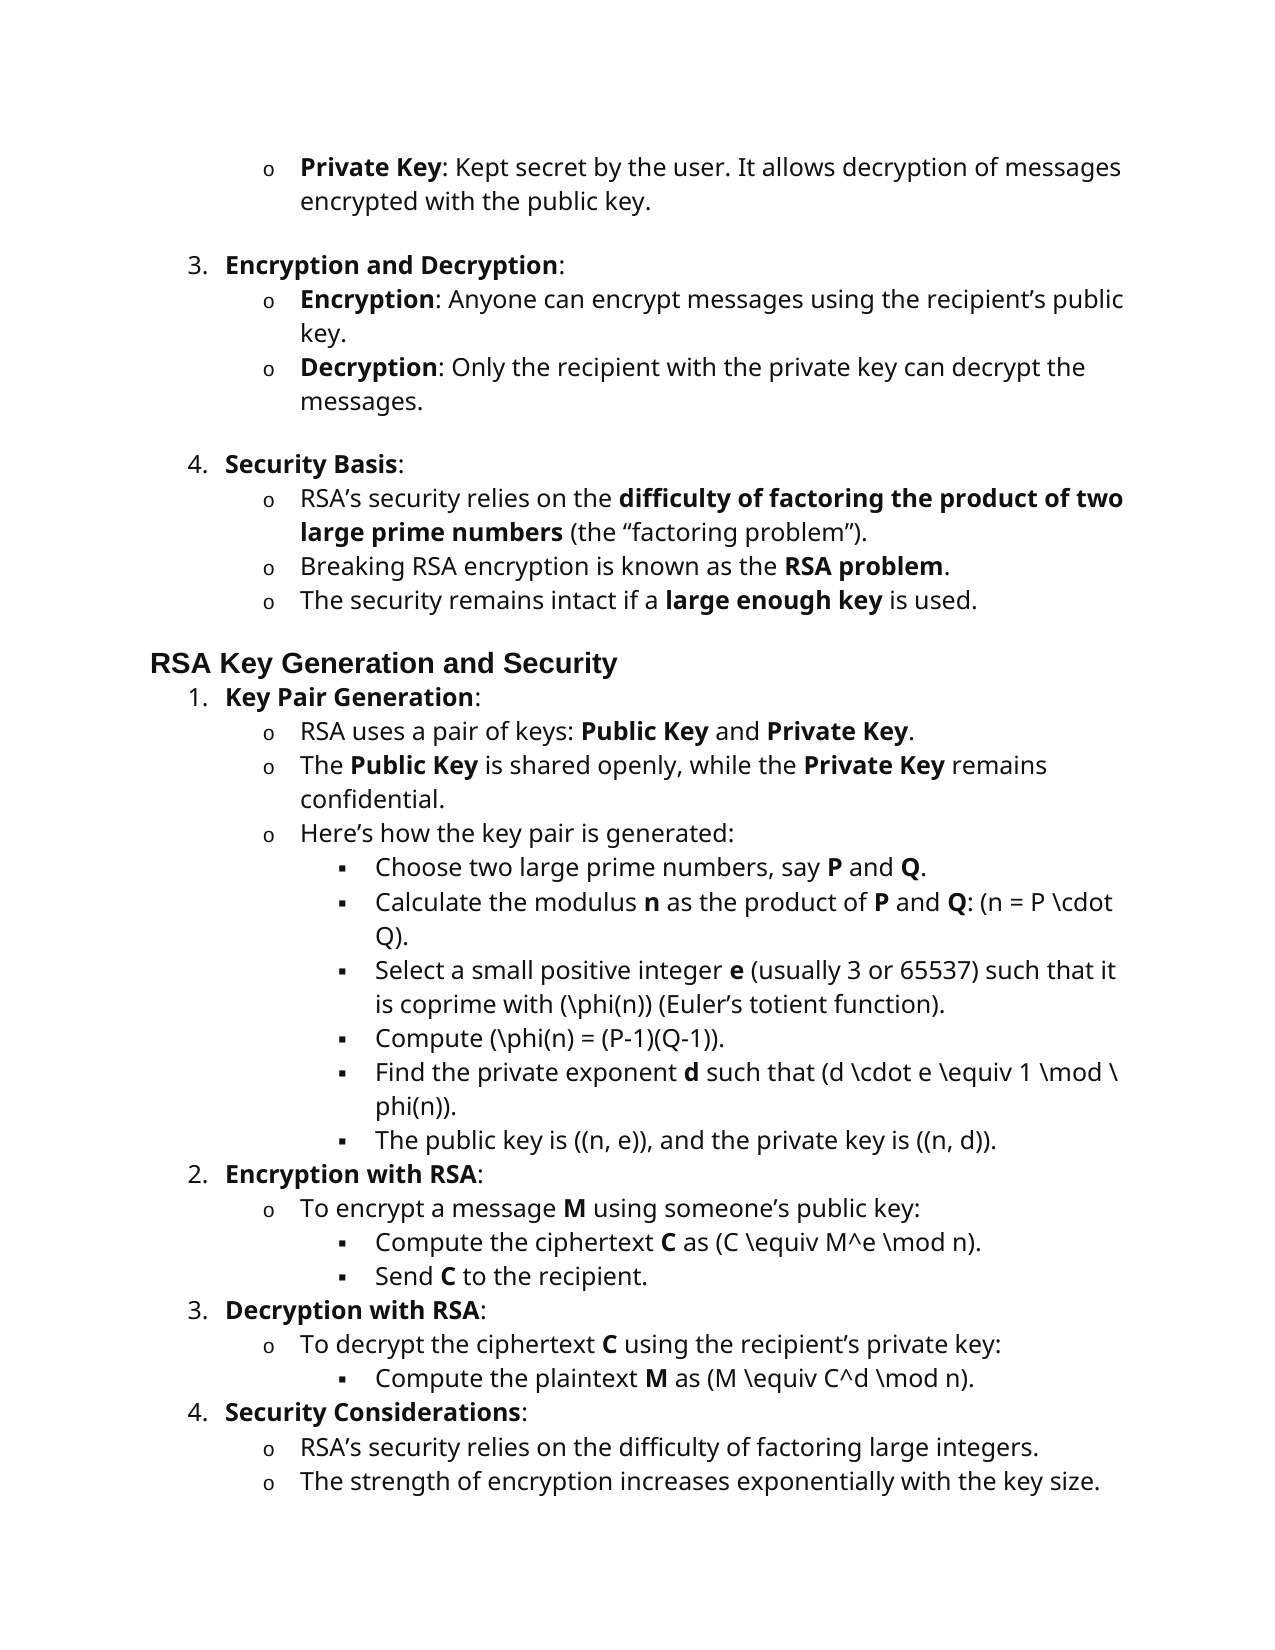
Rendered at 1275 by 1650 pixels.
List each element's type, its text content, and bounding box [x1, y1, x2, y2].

list RSA’s security relies on the difficulty of factoring large integers. [262, 1429, 1125, 1463]
list The public key is ((n, e)), and the private key is ((n, d)). [337, 1123, 1125, 1157]
list Decryption with RSA: [187, 1293, 1125, 1327]
list Send C to the recipient. [337, 1259, 1125, 1293]
list Private Key: Kept secret by the user. It allows decryption of messages encrypted with the public key. [262, 150, 1125, 218]
list Calculate the modulus n as the product of P and Q: (n = P \cdot Q). [337, 884, 1125, 952]
text RSA Key Generation and Security [150, 646, 1125, 680]
list Breaking RSA encryption is known as the RSA problem. [262, 549, 1125, 583]
list Select a small positive integer e (usually 3 or 65537) such that it is coprime with (\phi(n)) (Euler’s totient function). [337, 952, 1125, 1020]
list To decrypt the ciphertext C using the recipient’s private key: [262, 1327, 1125, 1361]
list Security Considerations: [187, 1395, 1125, 1429]
list Find the private exponent d such that (d \cdot e \equiv 1 \mod \phi(n)). [337, 1054, 1125, 1123]
list Encryption with RSA: [187, 1157, 1125, 1191]
list RSA uses a pair of keys: Public Key and Private Key. [262, 714, 1125, 748]
list Compute the plaintext M as (M \equiv C^d \mod n). [337, 1361, 1125, 1395]
list Here’s how the key pair is generated: [262, 816, 1125, 850]
list Key Pair Generation: [187, 680, 1125, 714]
list Encryption: Anyone can encrypt messages using the recipient’s public key. [262, 281, 1125, 349]
list RSA’s security relies on the difficulty of factoring the product of two large prime numbers (the “factoring problem”). [262, 481, 1125, 549]
list To encrypt a message M using someone’s public key: [262, 1191, 1125, 1225]
list Decryption: Only the recipient with the private key can decrypt the messages. [262, 349, 1125, 418]
list Encryption and Decryption: [187, 247, 1125, 281]
list Choose two large prime numbers, say P and Q. [337, 850, 1125, 884]
list Compute (\phi(n) = (P-1)(Q-1)). [337, 1020, 1125, 1054]
list The strength of encryption increases exponentially with the key size. [262, 1463, 1125, 1497]
list The security remains intact if a large enough key is used. [262, 583, 1125, 617]
list The Public Key is shared openly, while the Private Key remains confidential. [262, 748, 1125, 816]
list Security Basis: [187, 447, 1125, 481]
list Compute the ciphertext C as (C \equiv M^e \mod n). [337, 1225, 1125, 1259]
